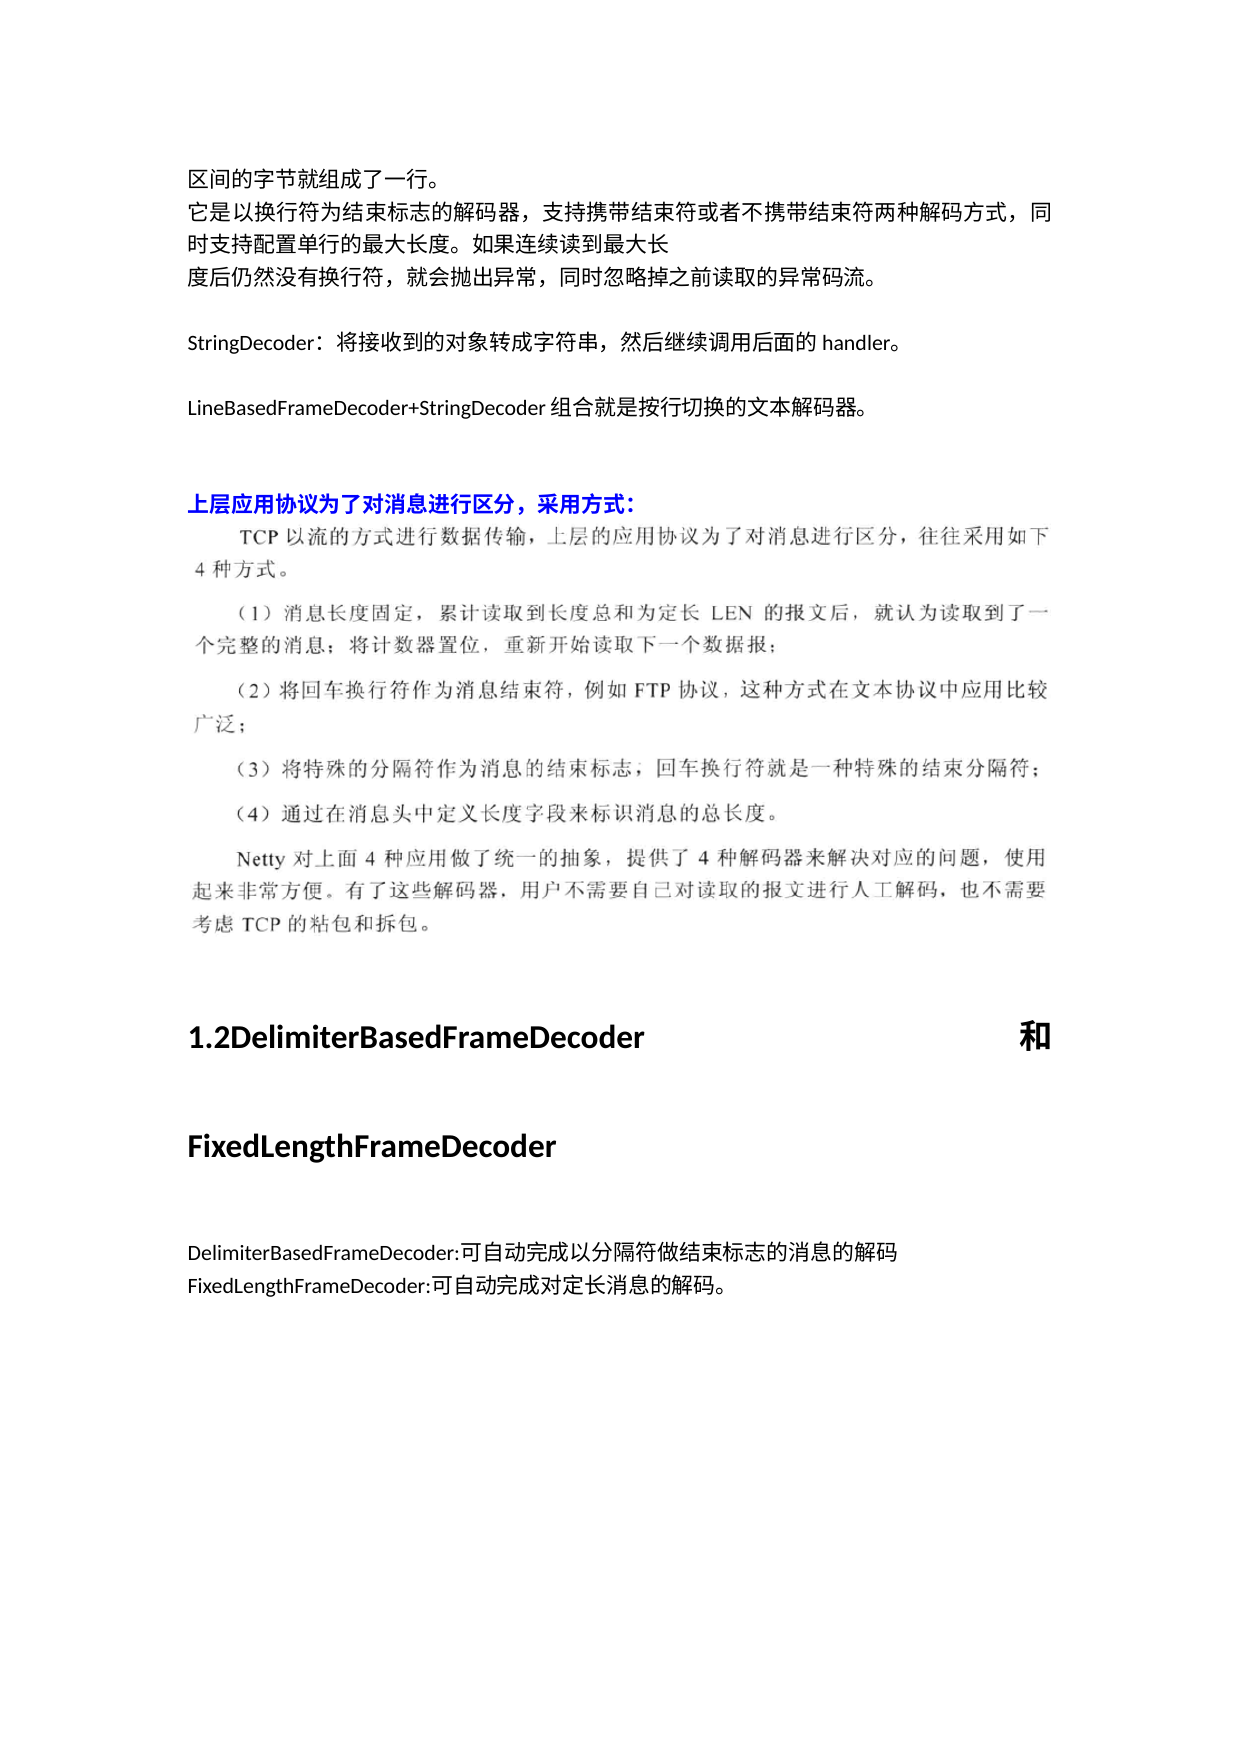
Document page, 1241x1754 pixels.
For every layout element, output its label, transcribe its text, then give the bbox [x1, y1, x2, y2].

picture [187, 519, 1053, 940]
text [187, 162, 1053, 422]
text 上层应用协议为了对消息进行区分，采用方式： [187, 487, 1053, 519]
subtitle 1.2DelimiterBasedFrameDecoder和FixedLengthFrameDecoder [187, 1002, 1053, 1178]
text DelimiterBasedFrameDecoder:可自动完成以分隔符做结束标志的消息的解码 FixedLengthFrameDecoder:可自动完成对定长消息的解码。 [187, 1235, 1053, 1300]
